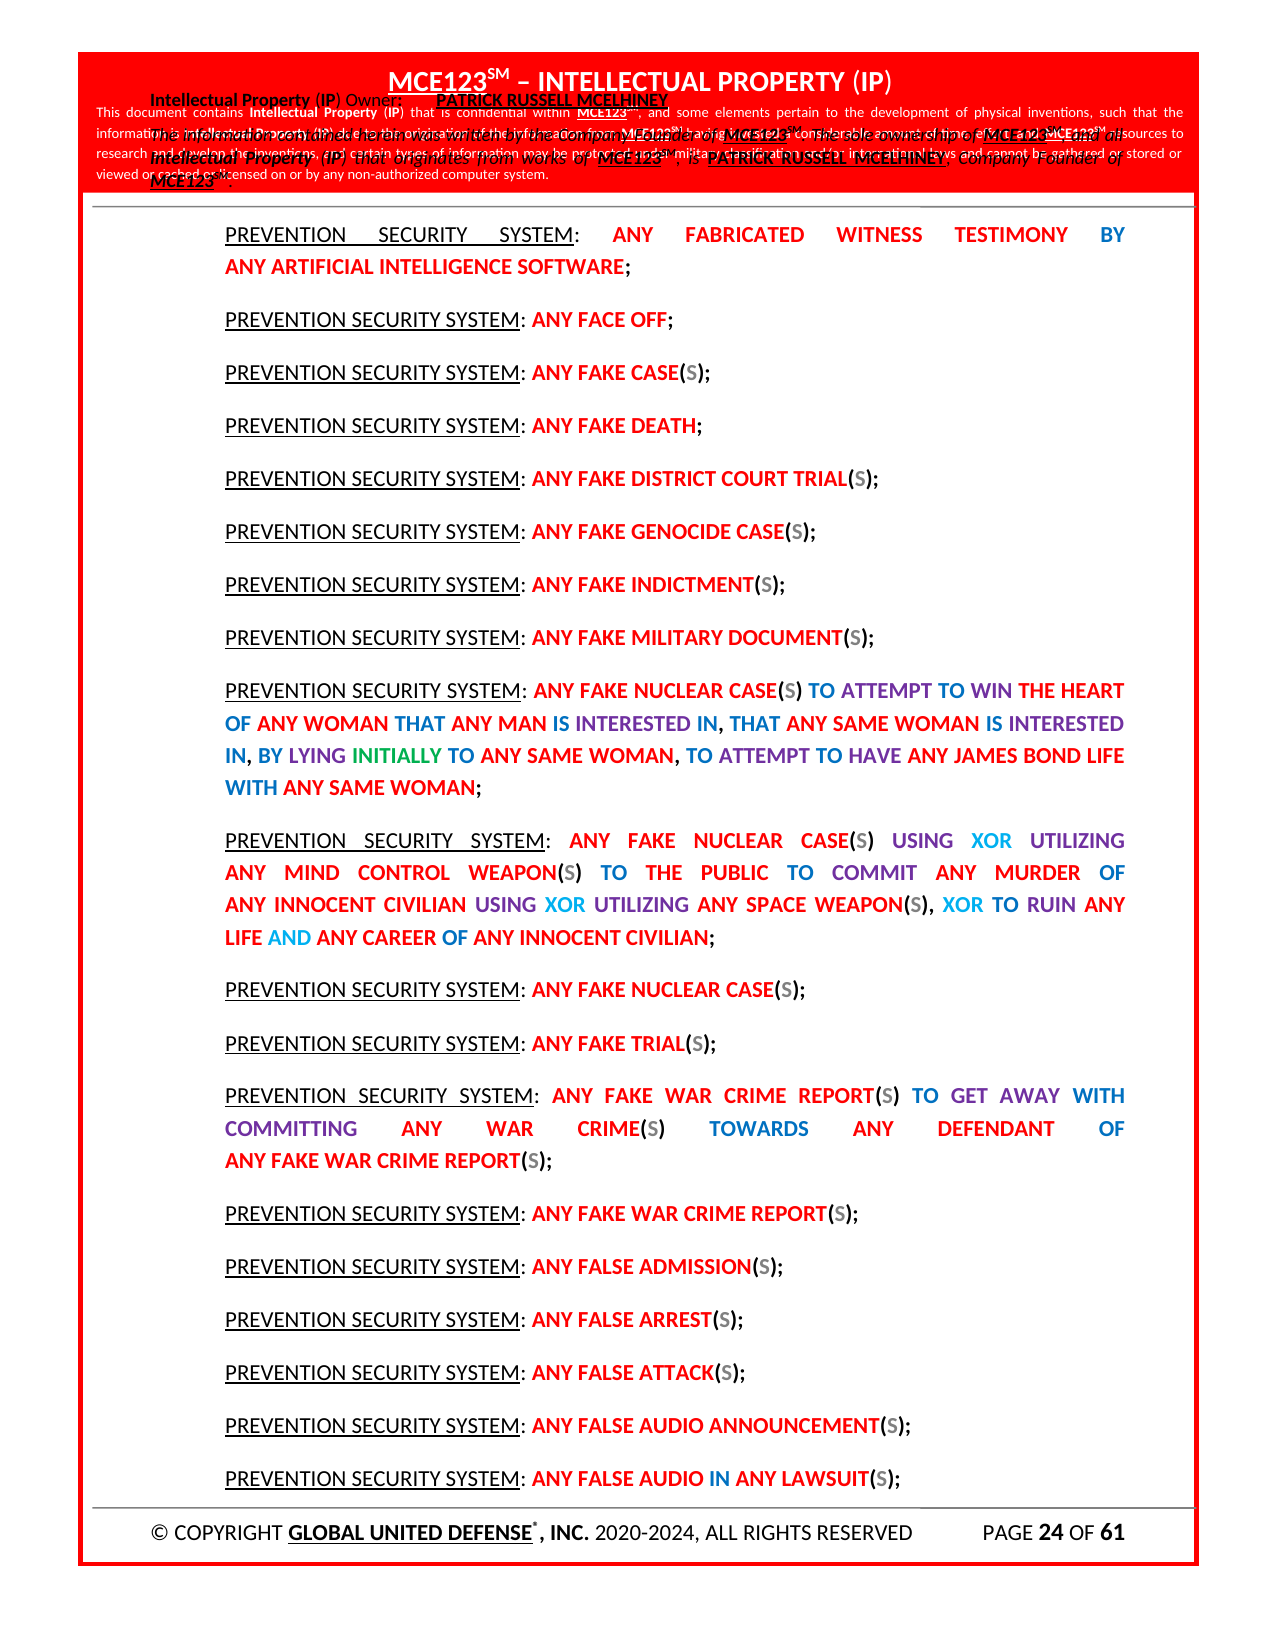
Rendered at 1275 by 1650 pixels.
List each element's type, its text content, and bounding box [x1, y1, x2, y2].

text PREVENTION SECURITY SYSTEM: ANY FABRICATED WITNESS TESTIMONY BY ANY ARTIFICIAL INTELLIGENCE SOFTWARE; [225, 220, 1125, 280]
text PREVENTION SECURITY SYSTEM: ANY FALSE AUDIO ANNOUNCEMENT(S); [225, 1411, 1125, 1439]
text PREVENTION SECURITY SYSTEM: ANY FAKE WAR CRIME REPORT(S); [225, 1199, 1125, 1227]
text PREVENTION SECURITY SYSTEM: ANY FALSE ARREST(S); [225, 1305, 1125, 1333]
text PREVENTION SECURITY SYSTEM: ANY FAKE NUCLEAR CASE(S); [225, 976, 1125, 1004]
text PREVENTION SECURITY SYSTEM: ANY FAKE MILITARY DOCUMENT(S); [225, 623, 1125, 651]
text PREVENTION SECURITY SYSTEM: ANY FAKE NUCLEAR CASE(S) USING XOR UTILIZING ANY MIND CONTROL WEAPON(S) TO THE PUBLIC TO COMMIT ANY MURDER OF ANY INNOCENT CIVILIAN USING XOR UTILIZING ANY SPACE WEAPON(S), XOR TO RUIN ANY LIFE AND ANY CAREER OF ANY INNOCENT CIVILIAN; [225, 826, 1125, 951]
text PREVENTION SECURITY SYSTEM: ANY FAKE CASE(S); [225, 358, 1125, 386]
text PREVENTION SECURITY SYSTEM: ANY FALSE ADMISSION(S); [225, 1252, 1125, 1280]
text PREVENTION SECURITY SYSTEM: ANY FAKE GENOCIDE CASE(S); [225, 517, 1125, 545]
text PREVENTION SECURITY SYSTEM: ANY FALSE AUDIO IN ANY LAWSUIT(S); [225, 1464, 1125, 1492]
text PREVENTION SECURITY SYSTEM: ANY FAKE DISTRICT COURT TRIAL(S); [225, 464, 1125, 492]
text PREVENTION SECURITY SYSTEM: ANY FAKE WAR CRIME REPORT(S) TO GET AWAY WITH COMMITTING ANY WAR CRIME(S) TOWARDS ANY DEFENDANT OF ANY FAKE WAR CRIME REPORT(S); [225, 1082, 1125, 1174]
text PREVENTION SECURITY SYSTEM: ANY FALSE ATTACK(S); [225, 1358, 1125, 1386]
text PREVENTION SECURITY SYSTEM: ANY FAKE TRIAL(S); [225, 1029, 1125, 1057]
text PREVENTION SECURITY SYSTEM: ANY FAKE INDICTMENT(S); [225, 570, 1125, 598]
text PREVENTION SECURITY SYSTEM: ANY FAKE DEATH; [225, 411, 1125, 439]
text PREVENTION SECURITY SYSTEM: ANY FACE OFF; [225, 305, 1125, 333]
text PREVENTION SECURITY SYSTEM: ANY FAKE NUCLEAR CASE(S) TO ATTEMPT TO WIN THE HEART OF ANY WOMAN THAT ANY MAN IS INTERESTED IN, THAT ANY SAME WOMAN IS INTERESTED IN, BY LYING INITIALLY TO ANY SAME WOMAN, TO ATTEMPT TO HAVE ANY JAMES BOND LIFE WITH ANY SAME WOMAN; [225, 676, 1125, 801]
